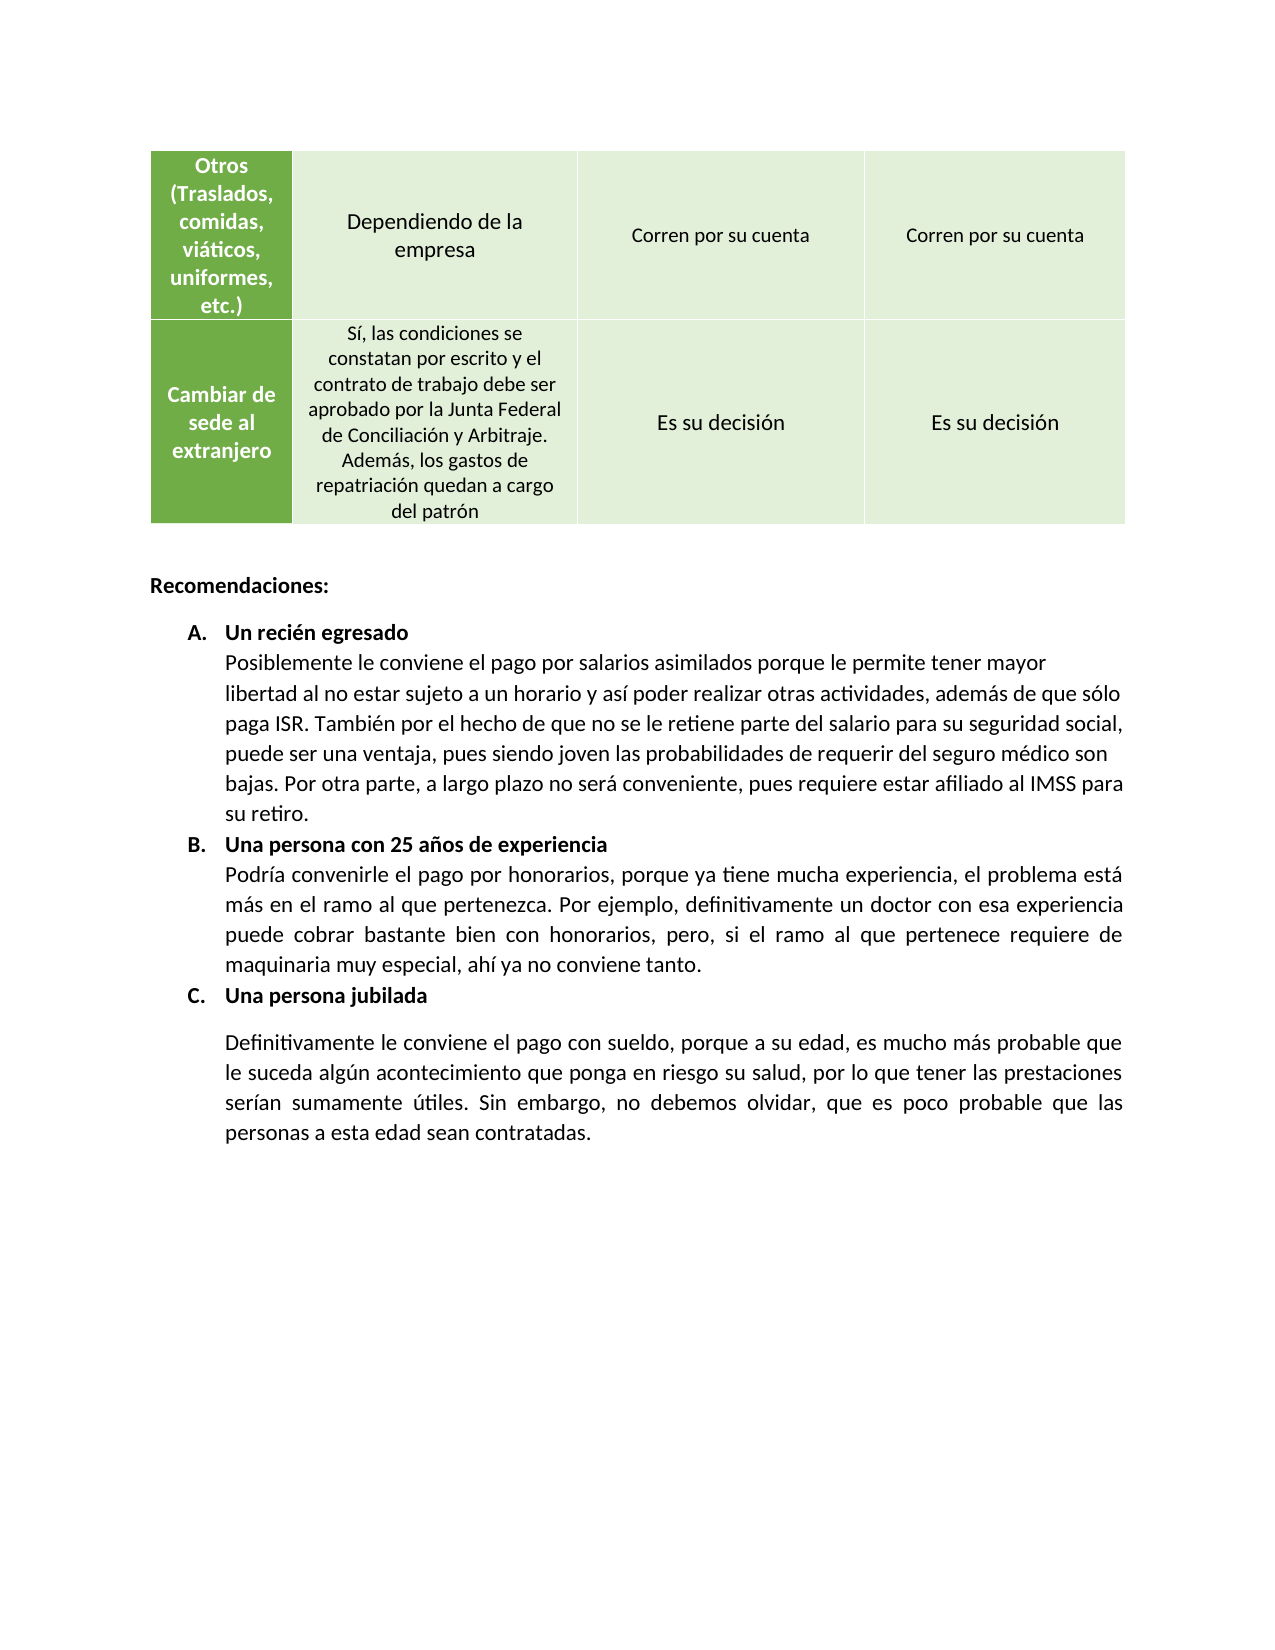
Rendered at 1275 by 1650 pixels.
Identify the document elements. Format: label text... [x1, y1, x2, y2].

list Una persona con 25 años de experiencia [187, 830, 1125, 858]
table_cell Corren por su cuenta [578, 151, 864, 319]
table_cell Dependiendo de la empresa [293, 151, 577, 319]
list Un recién egresado [187, 618, 1125, 646]
table_cell Cambiar de sede al extranjero [151, 320, 292, 523]
list Posiblemente le conviene el pago por salarios asimilados porque le permite tener mayor libertad al no estar sujeto a un horario y así poder realizar otras actividades, además de que sólo paga ISR. También por el hecho de que no se le retiene parte del salario para su seguridad social, puede ser una ventaja, pues siendo joven las probabilidades de requerir del seguro médico son bajas. Por otra parte, a largo plazo no será conveniente, pues requiere estar afiliado al IMSS para su retiro. [225, 648, 1125, 828]
list Podría convenirle el pago por honorarios, porque ya tiene mucha experiencia, el problema está más en el ramo al que pertenezca. Por ejemplo, definitivamente un doctor con esa experiencia puede cobrar bastante bien con honorarios, pero, si el ramo al que pertenece requiere de maquinaria muy especial, ahí ya no conviene tanto. [225, 860, 1125, 979]
table_cell Otros (Traslados, comidas, viáticos, uniformes, etc.) [151, 151, 292, 319]
table_cell Sí, las condiciones se constatan por escrito y el contrato de trabajo debe ser aprobado por la Junta Federal de Conciliación y Arbitraje. Además, los gastos de repatriación quedan a cargo del patrón [293, 320, 577, 523]
table_cell Es su decisión [865, 320, 1125, 523]
text Definitivamente le conviene el pago con sueldo, porque a su edad, es mucho más probable que le suceda algún acontecimiento que ponga en riesgo su salud, por lo que tener las prestaciones serían sumamente útiles. Sin embargo, no debemos olvidar, que es poco probable que las personas a esta edad sean contratadas. [225, 1028, 1125, 1146]
list Una persona jubilada [187, 981, 1125, 1009]
table_cell Corren por su cuenta [865, 151, 1125, 319]
text Recomendaciones: [150, 571, 1125, 599]
table_cell Es su decisión [578, 320, 864, 523]
